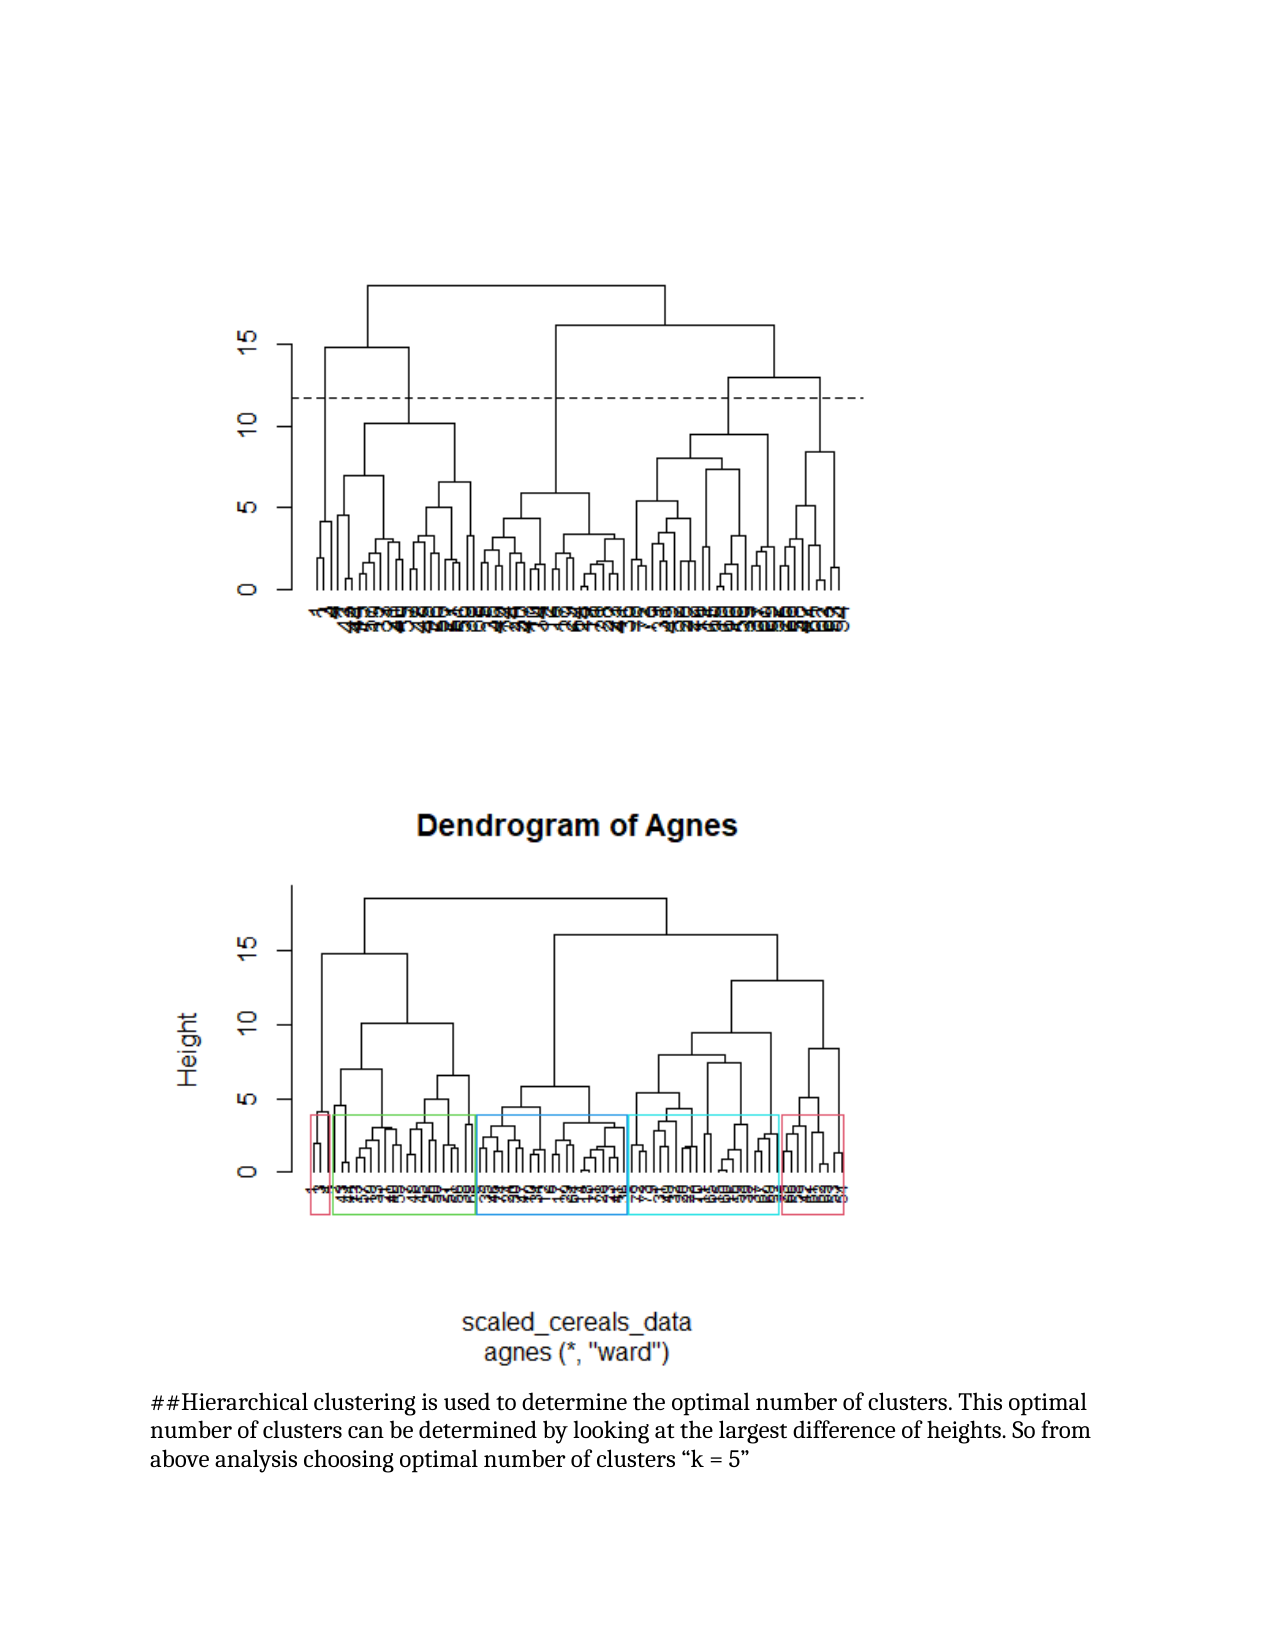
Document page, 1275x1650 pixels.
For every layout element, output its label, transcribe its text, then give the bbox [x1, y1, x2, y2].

picture [168, 762, 927, 1369]
picture [168, 150, 927, 757]
text ##Hierarchical clustering is used to determine the optimal number of clusters. This optimal number of clusters can be determined by looking at the largest difference of heights. So from above analysis choosing optimal number of clusters “k = 5” [150, 1388, 1125, 1474]
